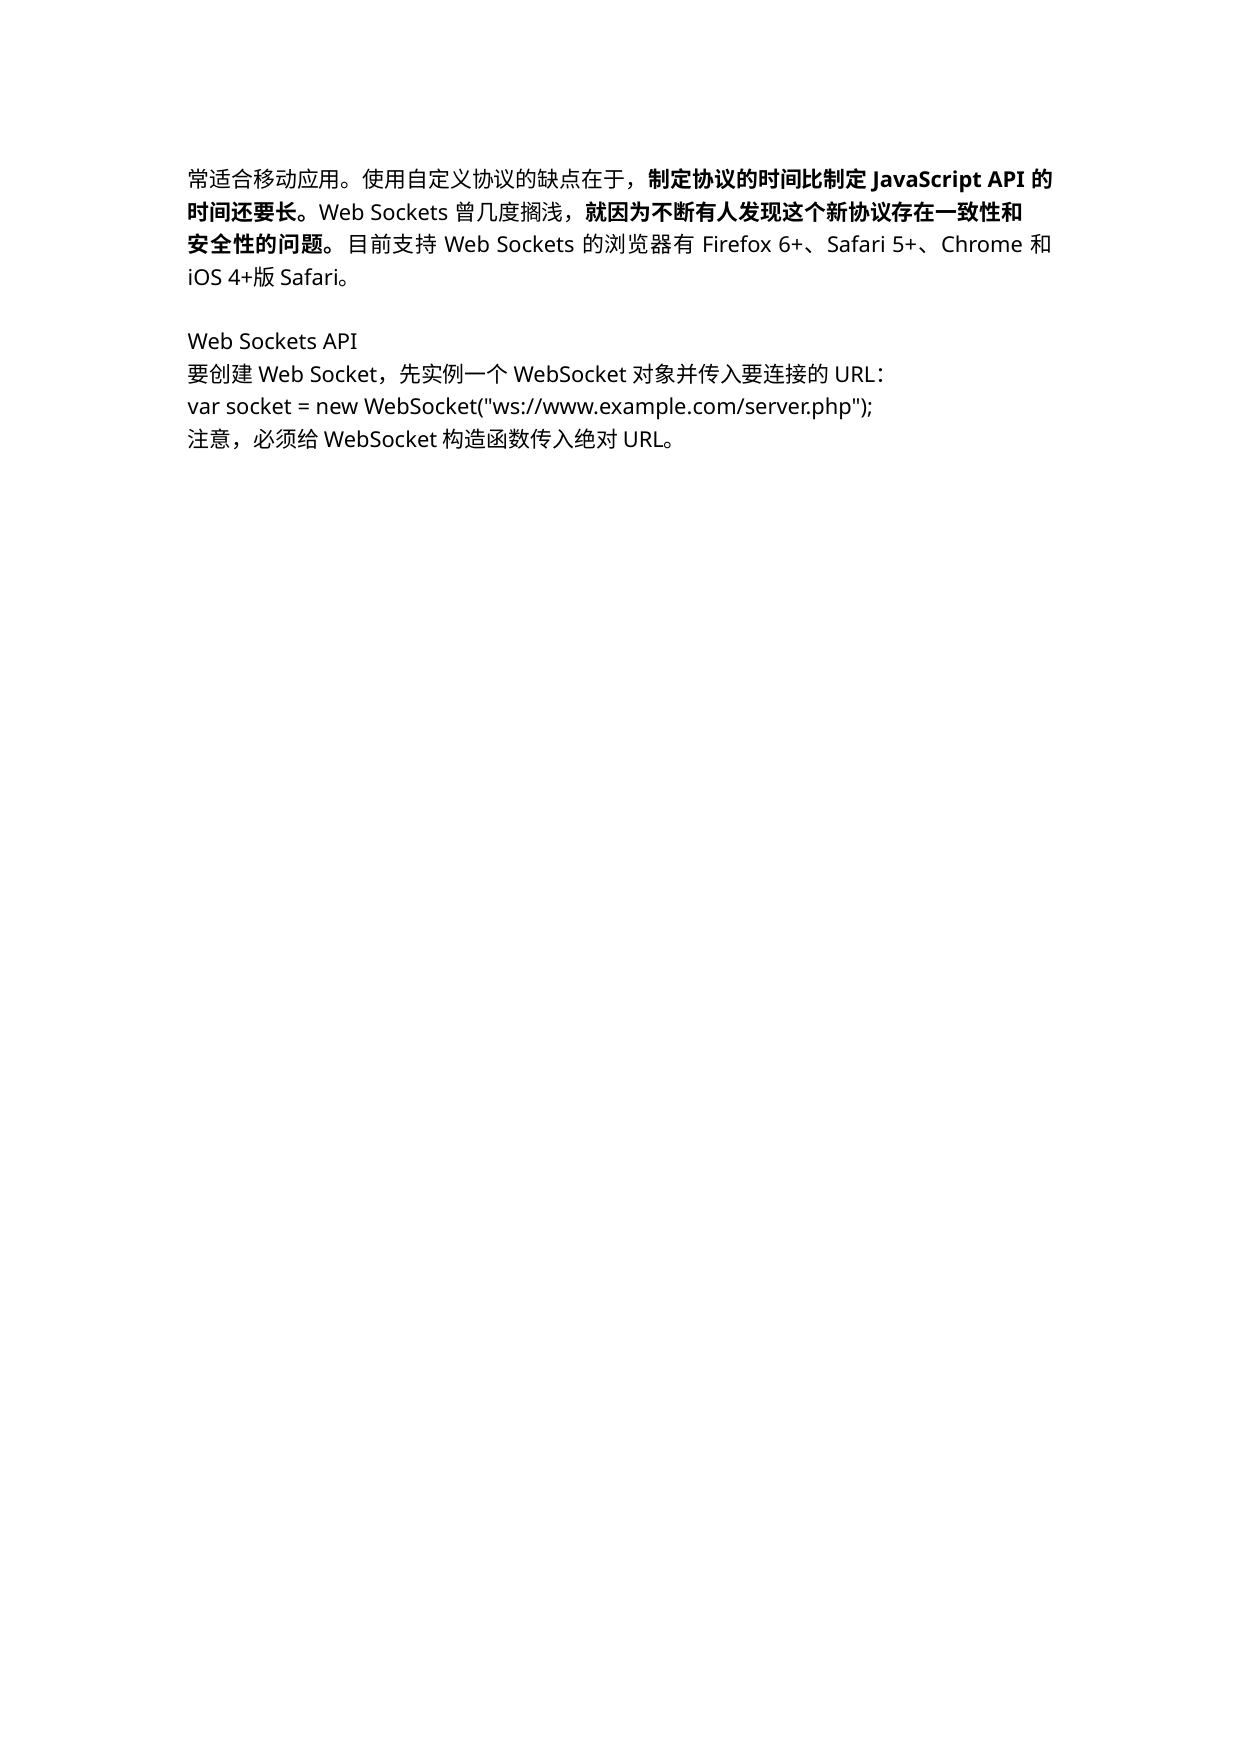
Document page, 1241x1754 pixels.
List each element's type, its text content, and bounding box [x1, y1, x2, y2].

text 注意，必须给 WebSocket 构造函数传入绝对 URL。 [187, 422, 1053, 454]
text Web Sockets API [187, 324, 1053, 357]
text var socket = new WebSocket("ws://www.example.com/server.php"); [187, 389, 1053, 422]
text 安全性的问题。目前支持 Web Sockets 的浏览器有 Firefox 6+、Safari 5+、Chrome 和 iOS 4+版 Safari。 [187, 227, 1053, 292]
text 要创建 Web Socket，先实例一个 WebSocket 对象并传入要连接的 URL： [187, 357, 1053, 389]
